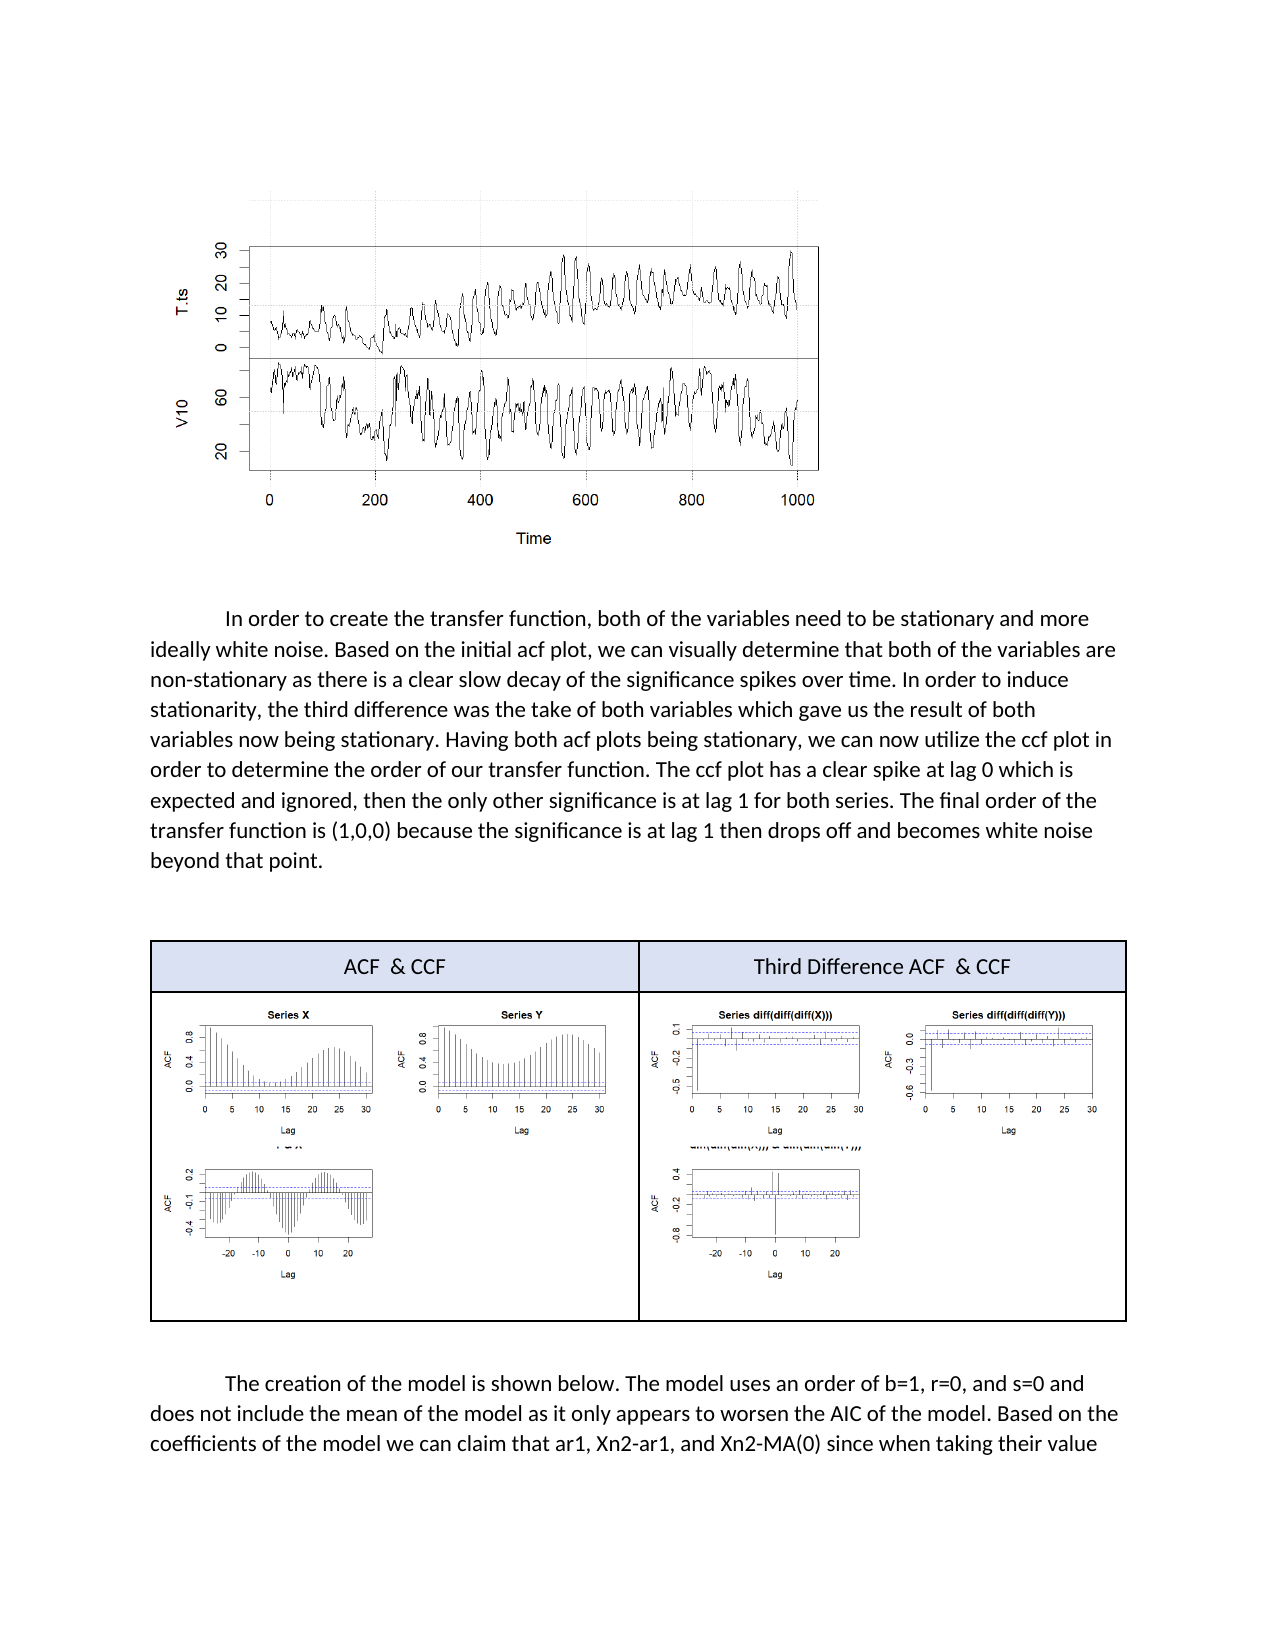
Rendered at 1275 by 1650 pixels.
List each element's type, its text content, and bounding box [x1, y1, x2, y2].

picture [150, 150, 859, 586]
table_header Third Difference ACF & CCF [640, 942, 1125, 991]
picture [648, 1003, 1115, 1291]
table_cell [640, 993, 1125, 1320]
picture [161, 1003, 628, 1291]
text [150, 1369, 1125, 1457]
table_cell [152, 993, 638, 1320]
text In order to create the transfer function, both of the variables need to be stationary and more ideally white noise. Based on the initial acf plot, we can visually determine that both of the variables are non-stationary as there is a clear slow decay of the significance spikes over time. In order to induce stationarity, the third difference was the take of both variables which gave us the result of both variables now being stationary. Having both acf plots being stationary, we can now utilize the ccf plot in order to determine the order of our transfer function. The ccf plot has a clear spike at lag 0 which is expected and ignored, then the only other significance is at lag 1 for both series. The final order of the transfer function is (1,0,0) because the significance is at lag 1 then drops off and becomes white noise beyond that point. [150, 604, 1125, 874]
table_header ACF & CCF [152, 942, 638, 991]
